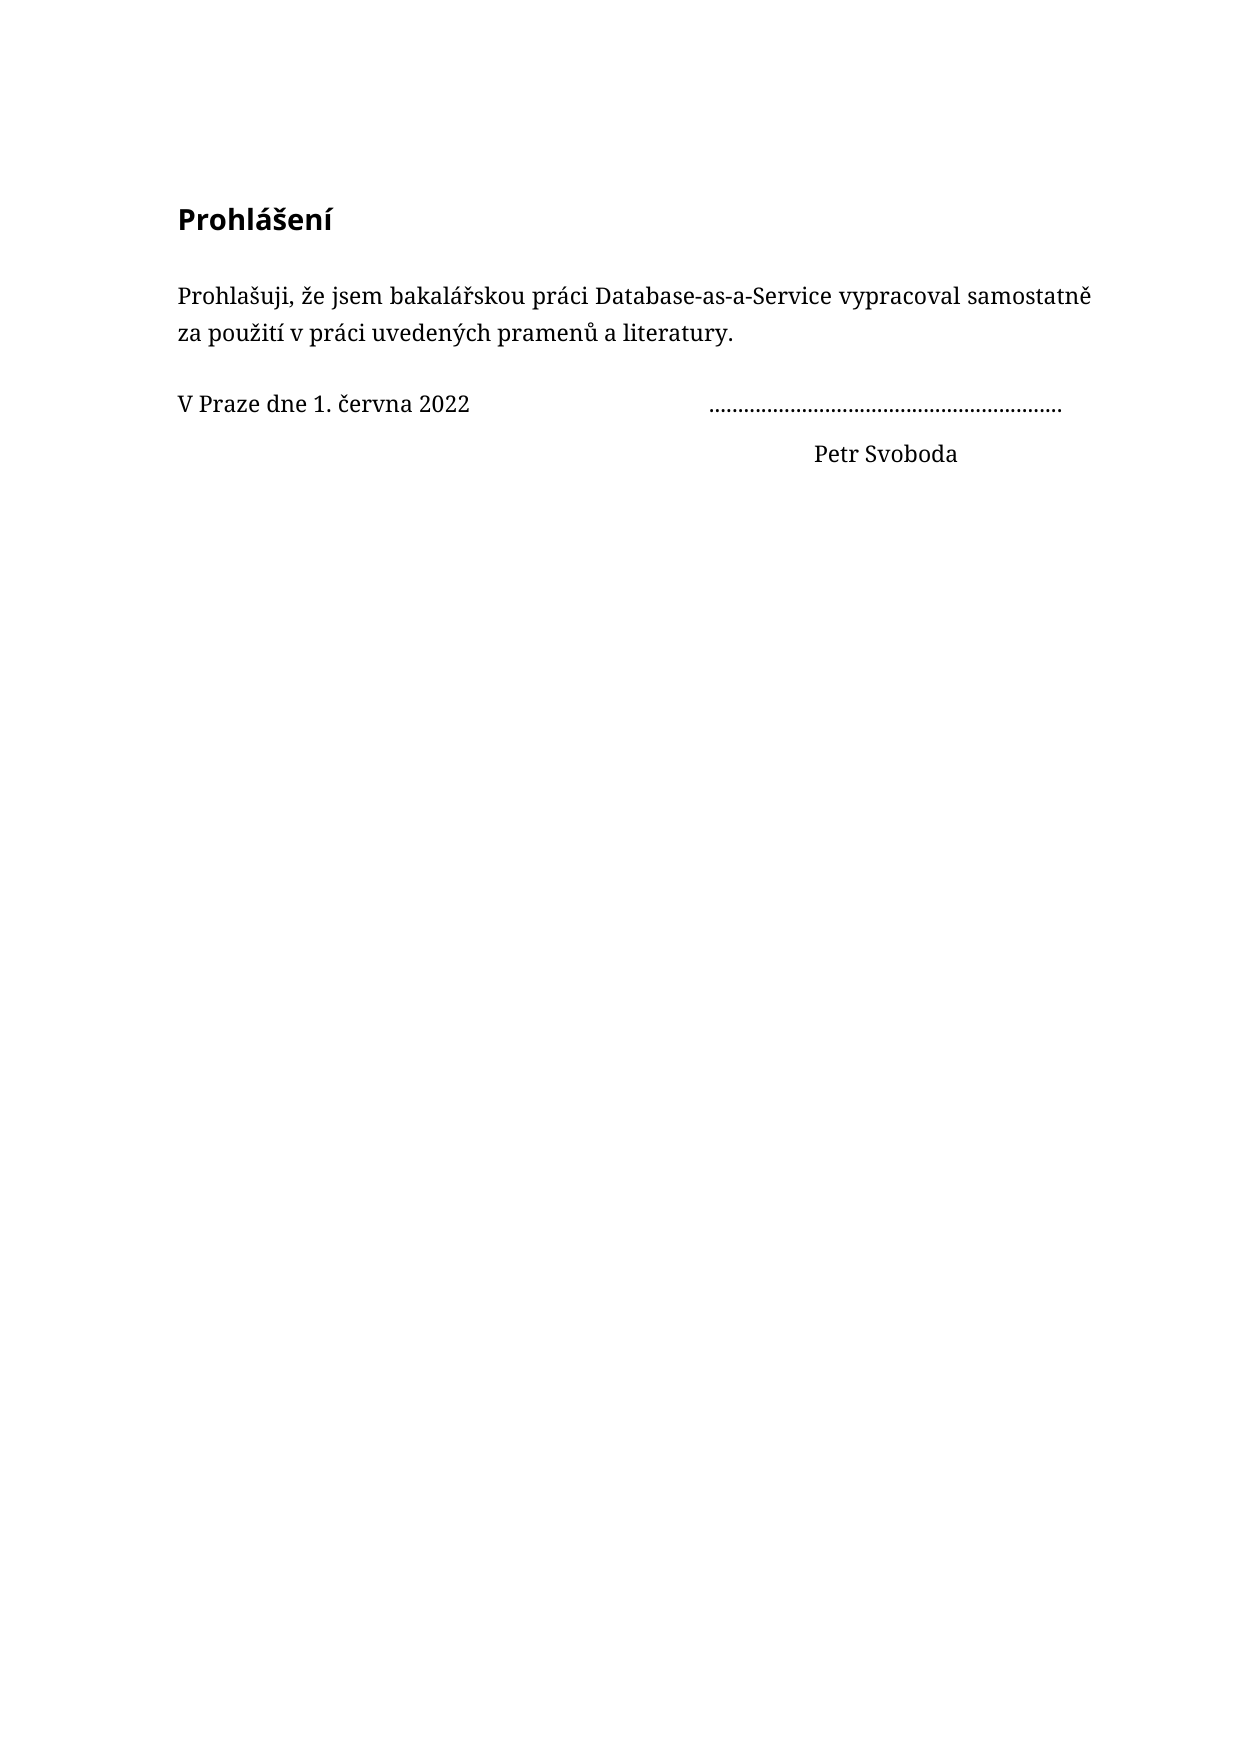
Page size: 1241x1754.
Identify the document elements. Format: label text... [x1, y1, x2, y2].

text Prohlášení [177, 199, 1092, 238]
text V Praze dne 1. června 2022 [177, 388, 1092, 420]
text Prohlašuji, že jsem bakalářskou práci Database-as-a-Service vypracoval samostatně za použití v práci uvedených pramenů a literatury. [177, 280, 1092, 349]
text Petr Svoboda [177, 438, 1092, 470]
